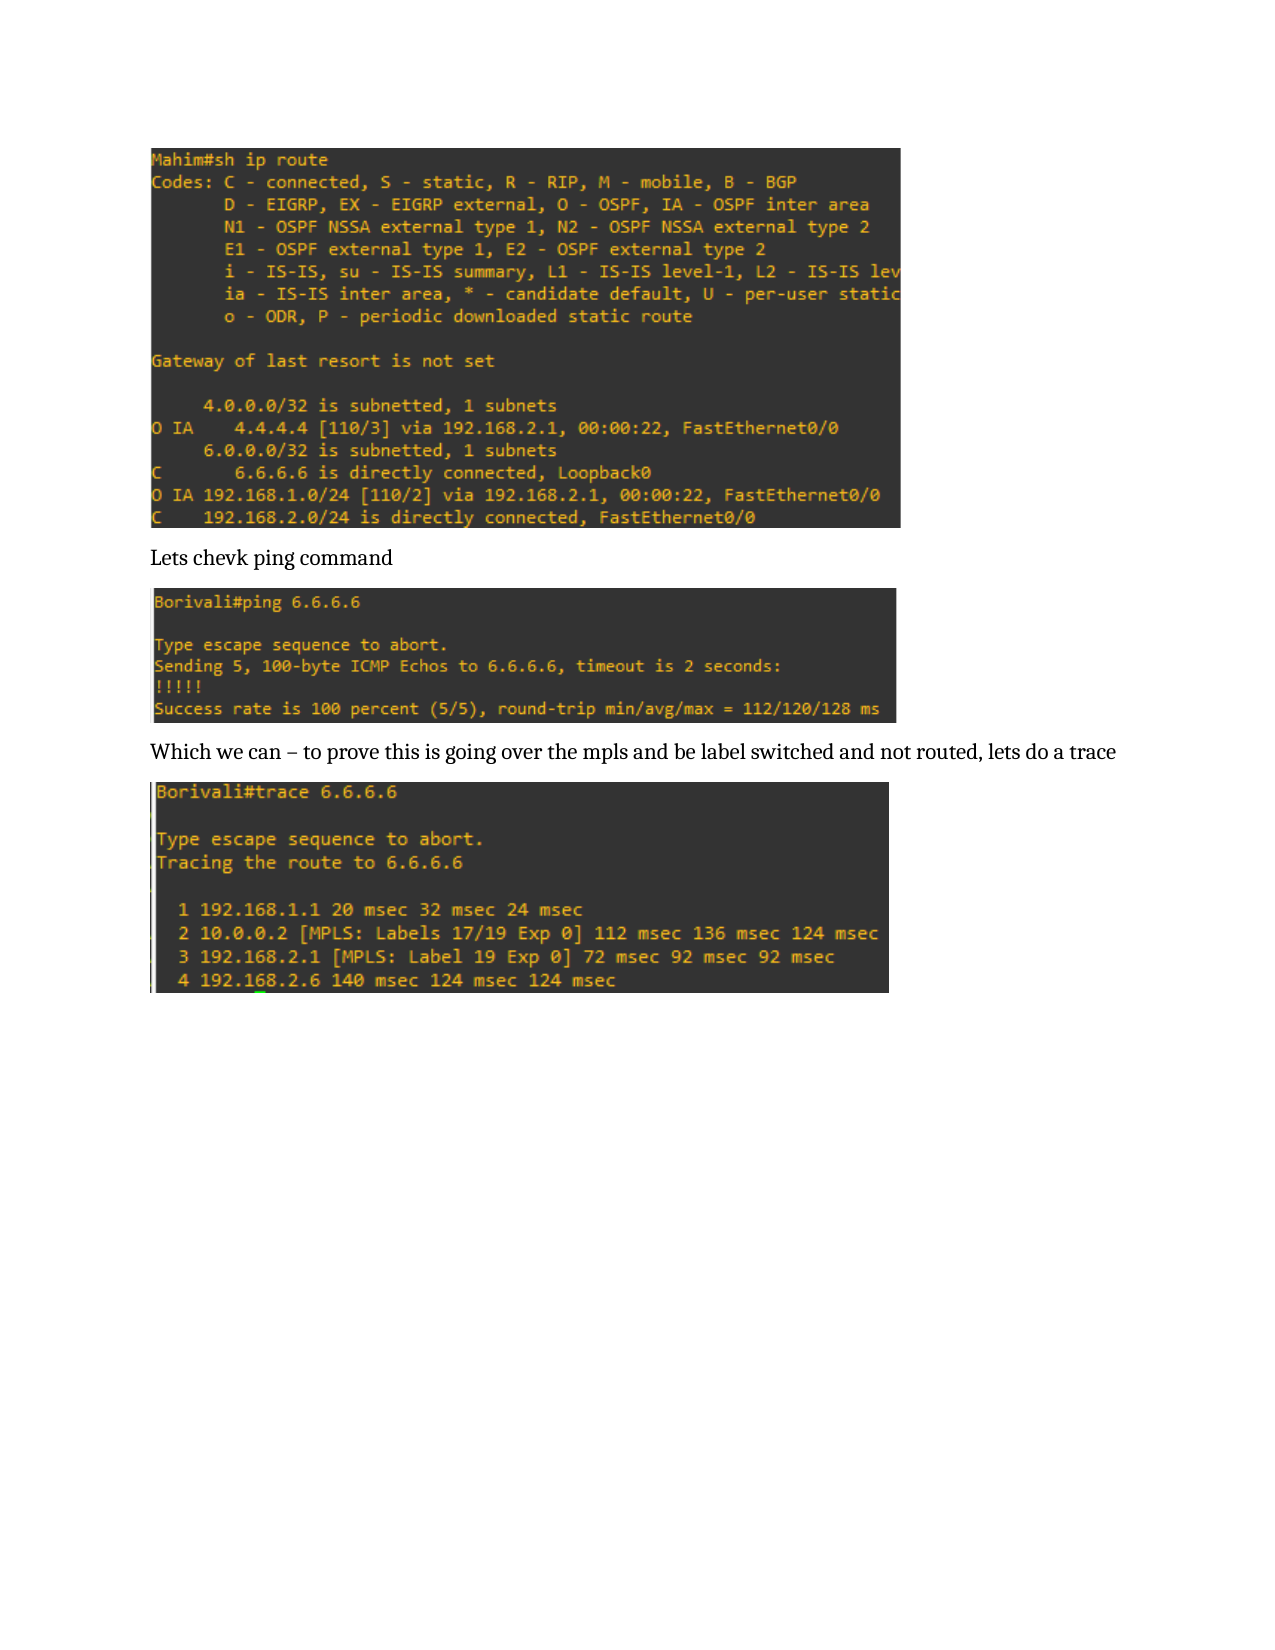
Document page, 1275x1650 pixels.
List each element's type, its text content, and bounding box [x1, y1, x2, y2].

picture [150, 782, 889, 993]
text Lets chevk ping command [150, 544, 1173, 571]
picture [150, 148, 901, 528]
picture [150, 588, 897, 723]
